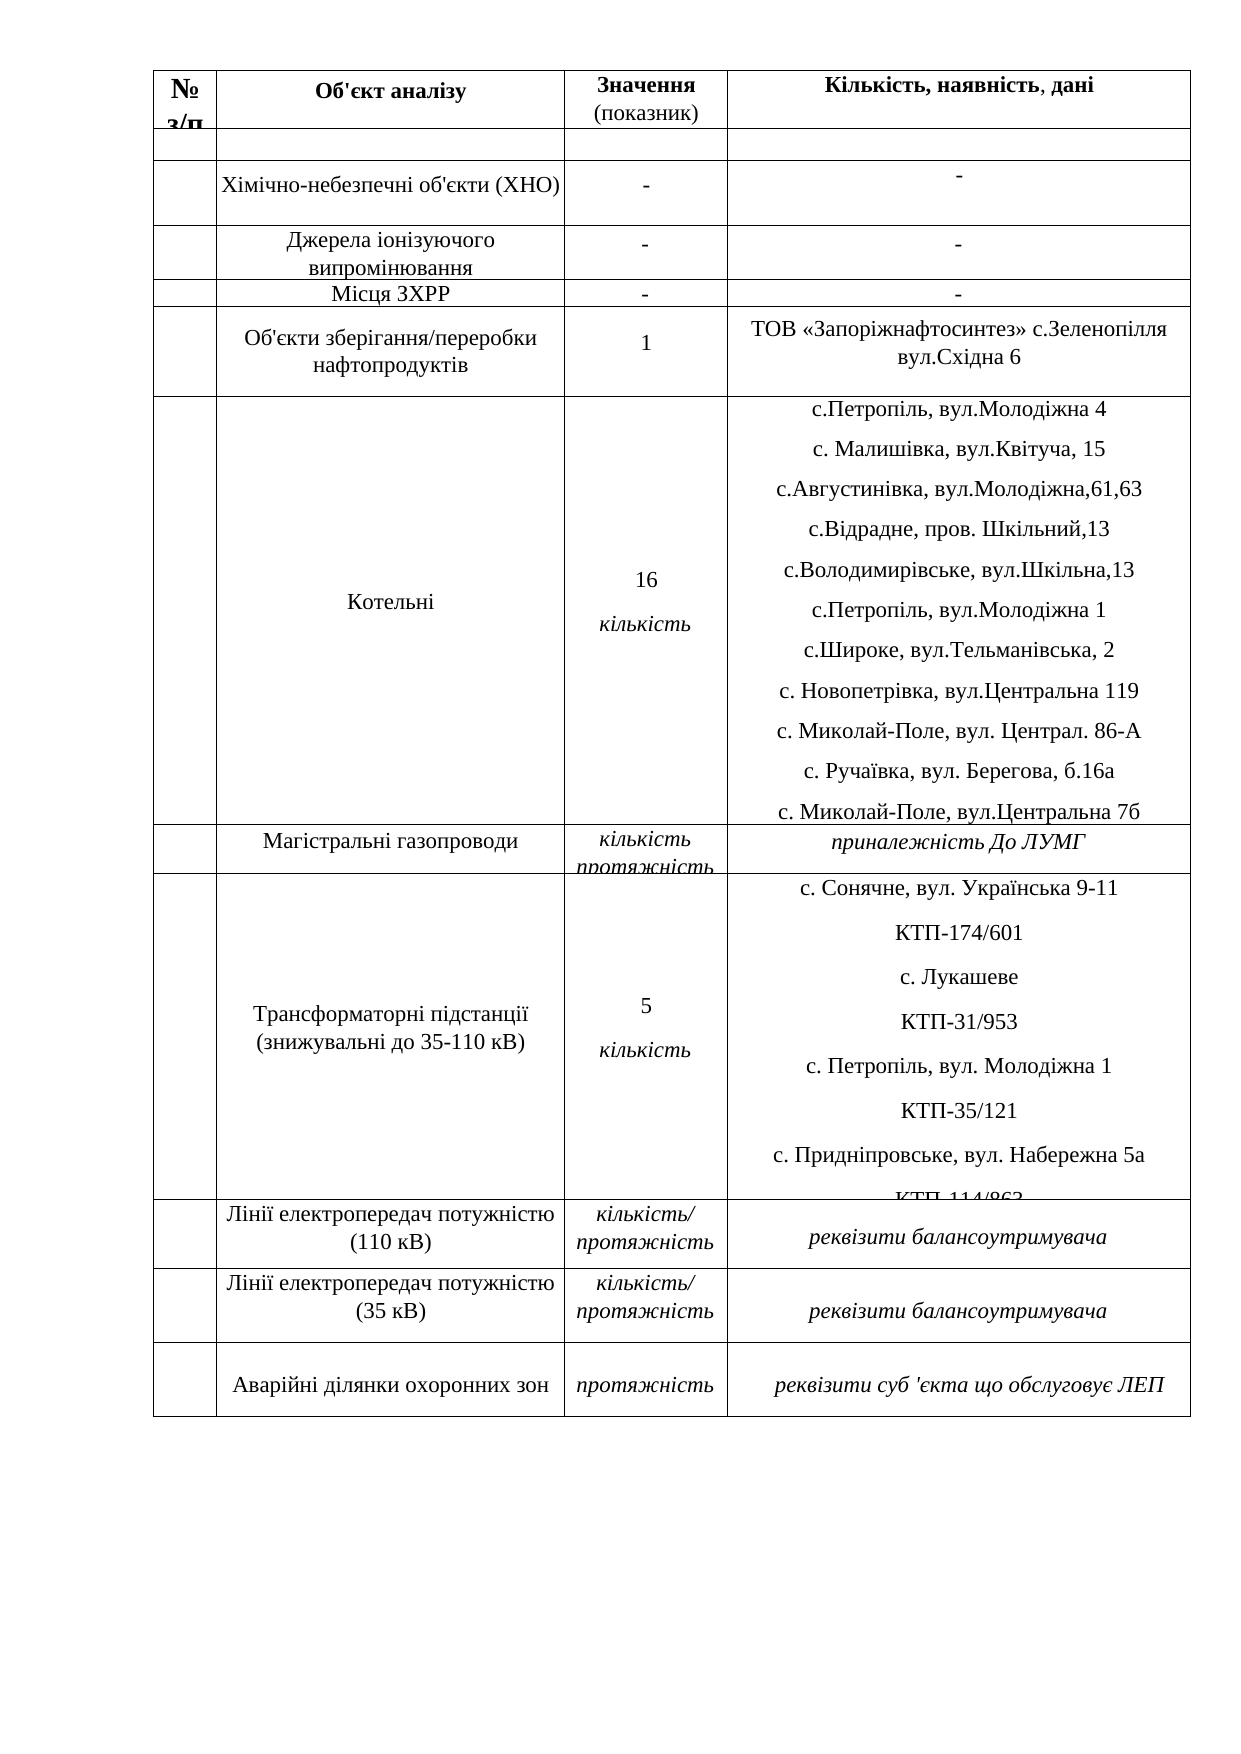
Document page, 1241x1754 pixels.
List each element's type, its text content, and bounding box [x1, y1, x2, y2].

table_cell с. Сонячне, вул. Українська 9-11 КТП-174/601 с. Лукашеве КТП-31/953 с. Петропіль, вул. Молодіжна 1 КТП-35/121 с. Придніпровське, вул. Набережна 5а КТП-114/863 с. Широке, вул. Центральна, 6 КТП-216/594 [728, 874, 1190, 1199]
table_cell [217, 129, 564, 160]
table_cell Місця ЗХРР [217, 280, 564, 306]
table_cell Трансформаторні підстанції (знижувальні до 35-110 кВ) [217, 874, 564, 1199]
table_cell реквізити суб 'єкта що обслуговує ЛЕП [728, 1343, 1190, 1416]
table_cell [154, 161, 216, 225]
table_cell реквізити балансоутримувача [728, 1200, 1190, 1268]
table_cell реквізити балансоутримувача [728, 1269, 1190, 1342]
table_cell приналежність До ЛУМГ [728, 825, 1190, 873]
table_cell [154, 280, 216, 306]
table_cell с.Петропіль, вул.Молодіжна 4 с. Малишівка, вул.Квітуча, 15 с.Августинівка, вул.Молодіжна,61,63 с.Відрадне, пров. Шкільний,13 с.Володимирівське, вул.Шкільна,13 с.Петропіль, вул.Молодіжна 1 с.Широке, вул.Тельманівська, 2 с. Новопетрівка, вул.Центральна 119 с. Миколай-Поле, вул. Централ. 86-А с. Ручаївка, вул. Берегова, б.16а с. Миколай-Поле, вул.Центральна 7б с.Широке, вул.Космічна 2В м. Запоріжжя вул. Героїв 37 батальйону 12 с. Миколай-Поле, вул. Централ. 76 с. Відрадне, Горького 9 с. Миколай-Поле, вул. Централ. 46-а [728, 397, 1190, 824]
table_cell [154, 1343, 216, 1416]
table_cell Лінії електропередач потужністю (35 кВ) [217, 1269, 564, 1342]
table_cell 16 кількість [565, 397, 727, 824]
table_cell кількість/ протяжність [565, 1200, 727, 1268]
table_cell [154, 1269, 216, 1342]
table_cell 5 кількість [565, 874, 727, 1199]
table_cell кількість протяжність [565, 825, 727, 873]
table_cell Лінії електропередач потужністю (110 кВ) [217, 1200, 564, 1268]
table_cell Магістральні газопроводи [217, 825, 564, 873]
table_cell [154, 825, 216, 873]
table_header Об'єкт аналізу [217, 71, 564, 127]
table_cell Котельні [217, 397, 564, 824]
table_cell - [728, 161, 1190, 225]
table_cell [565, 129, 727, 160]
table_cell [154, 226, 216, 278]
table_cell - [728, 226, 1190, 278]
table_cell - [565, 226, 727, 278]
table_cell - [565, 280, 727, 306]
table_header № з/п [154, 71, 216, 127]
table_cell [154, 397, 216, 824]
table_header Значення (показник) [565, 71, 727, 127]
table_cell Аварійні ділянки охоронних зон [217, 1343, 564, 1416]
table_cell кількість/ протяжність [565, 1269, 727, 1342]
table_cell - [565, 161, 727, 225]
table_cell 1 [565, 307, 727, 396]
table_cell Джерела іонізуючого випромінювання [217, 226, 564, 278]
table_cell [154, 874, 216, 1199]
table_cell [728, 129, 1190, 160]
table_cell Об'єкти зберігання/переробки нафтопродуктів [217, 307, 564, 396]
table_cell Хімічно-небезпечні об'єкти (ХНО) [217, 161, 564, 225]
table_cell ТОВ «Запоріжнафтосинтез» с.Зеленопілля вул.Східна 6 [728, 307, 1190, 396]
table_cell [154, 307, 216, 396]
table_cell [154, 129, 216, 160]
table_cell протяжність [565, 1343, 727, 1416]
table_cell - [728, 280, 1190, 306]
table_header Кількість, наявність, дані (примітка) [728, 71, 1190, 127]
table_cell [154, 1200, 216, 1268]
